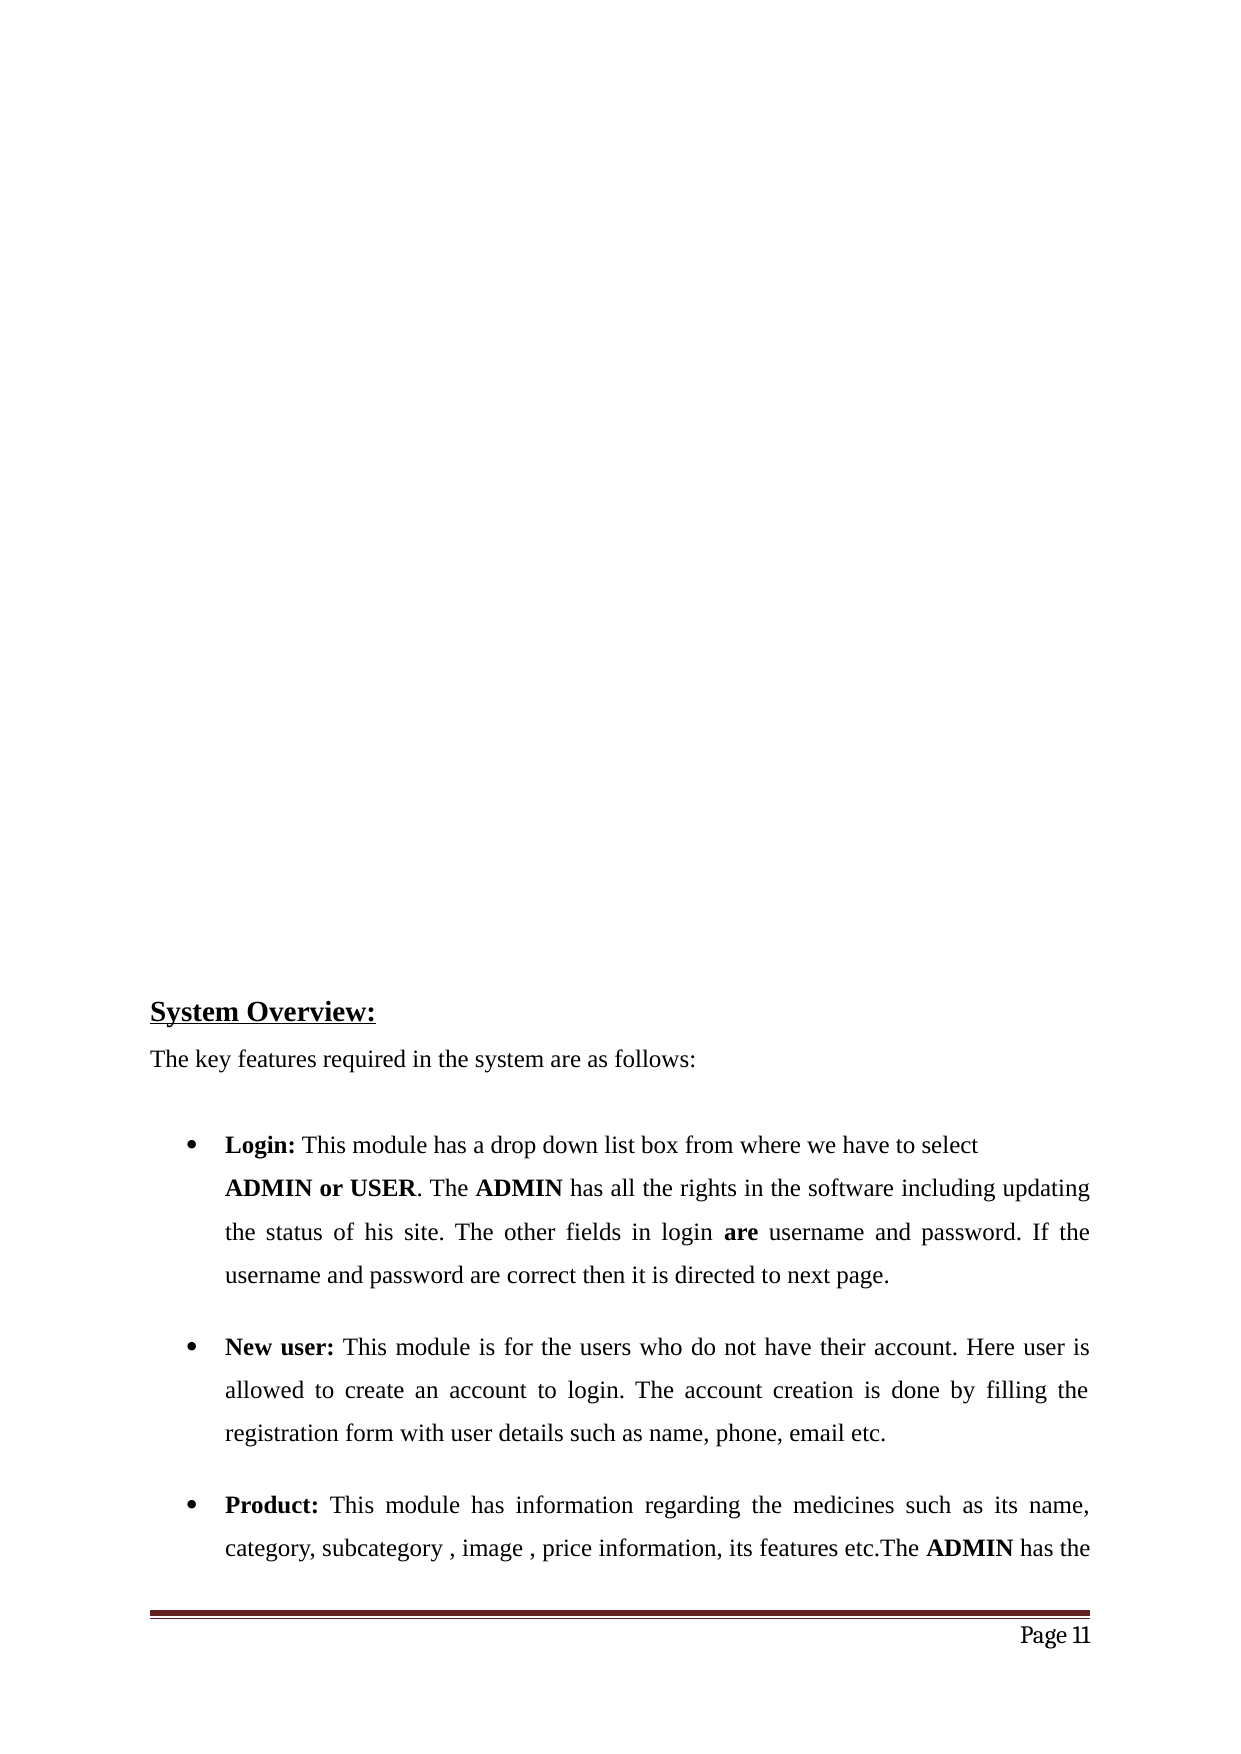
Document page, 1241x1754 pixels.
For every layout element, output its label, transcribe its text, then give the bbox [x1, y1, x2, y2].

list New user: This module is for the users who do not have their account. Here user is allowed to create an account to login. The account creation is done by filling the registration form with user details such as name, phone, email etc. [187, 1332, 1090, 1447]
text System Overview: [150, 994, 1090, 1027]
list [187, 1490, 1090, 1562]
text The key features required in the system are as follows: [150, 1044, 1090, 1073]
list Login: This module has a drop down list box from where we have to select [187, 1130, 1090, 1159]
text ADMIN or USER. The ADMIN has all the rights in the software including updating the status of his site. The other fields in login are username and password. If the username and password are correct then it is directed to next page. [225, 1173, 1090, 1288]
